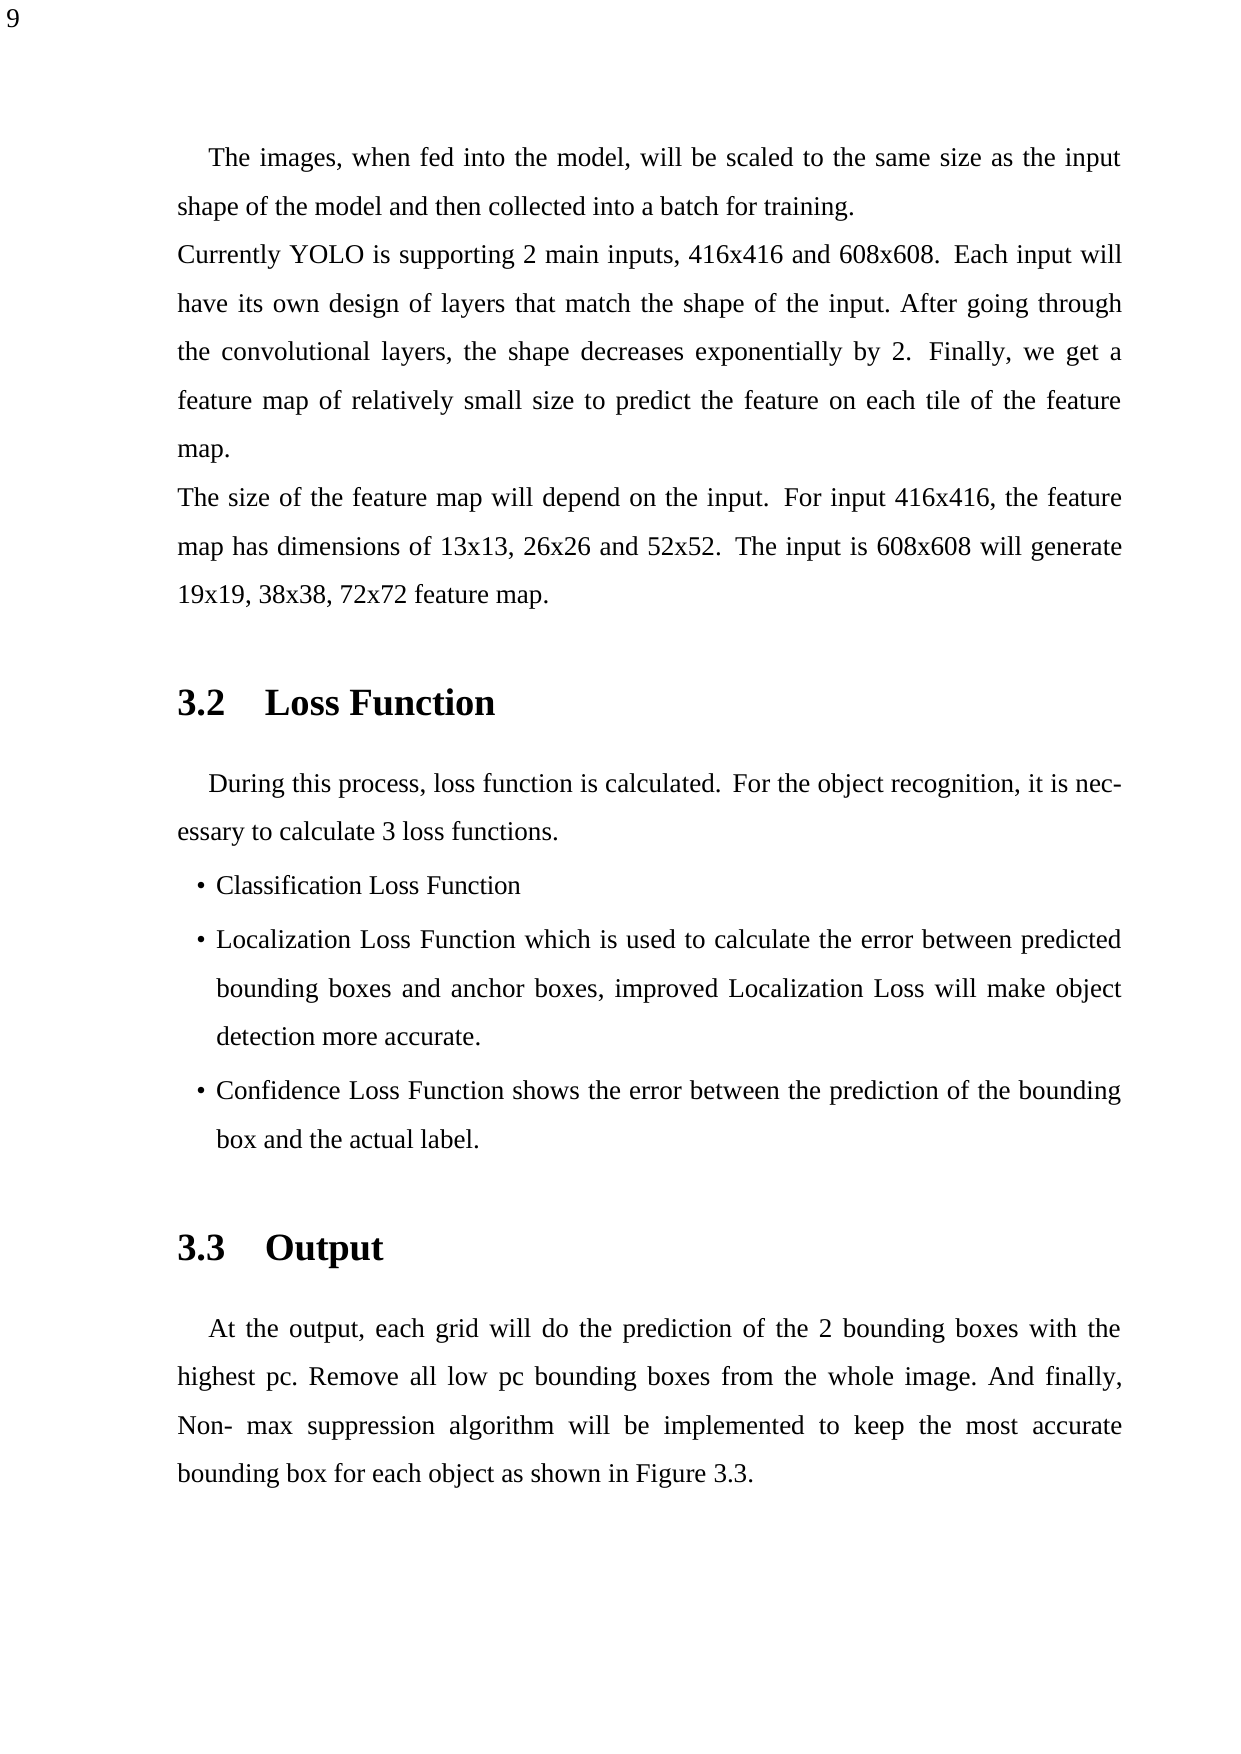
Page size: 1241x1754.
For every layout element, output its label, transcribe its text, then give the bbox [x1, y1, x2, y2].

text At the output, each grid will do the prediction of the 2 bounding boxes with the highest pc. Remove all low pc bounding boxes from the whole image. And finally, Non- max suppression algorithm will be implemented to keep the most accurate bounding box for each object as shown in Figure 3.3. [177, 1312, 1122, 1488]
subtitle Output [177, 1224, 1221, 1269]
list Localization Loss Function which is used to calculate the error between predicted bounding boxes and anchor boxes, improved Localization Loss will make object detection more accurate. [196, 923, 1122, 1052]
text Currently YOLO is supporting 2 main inputs, 416x416 and 608x608. Each input will have its own design of layers that match the shape of the input. After going through the convolutional layers, the shape decreases exponentially by 2. Finally, we get a feature map of relatively small size to predict the feature on each tile of the feature map. [177, 238, 1122, 464]
text The size of the feature map will depend on the input. For input 416x416, the feature map has dimensions of 13x13, 26x26 and 52x52. The input is 608x608 will generate 19x19, 38x38, 72x72 feature map. [177, 481, 1122, 609]
text The images, when fed into the model, will be scaled to the same size as the input shape of the model and then collected into a batch for training. [177, 141, 1122, 221]
subtitle Loss Function [177, 680, 1221, 724]
list Confidence Loss Function shows the error between the prediction of the bounding box and the actual label. [196, 1074, 1122, 1154]
list Classification Loss Function [196, 869, 1221, 901]
text During this process, loss function is calculated. For the object recognition, it is nec- essary to calculate 3 loss functions. [177, 767, 1122, 847]
